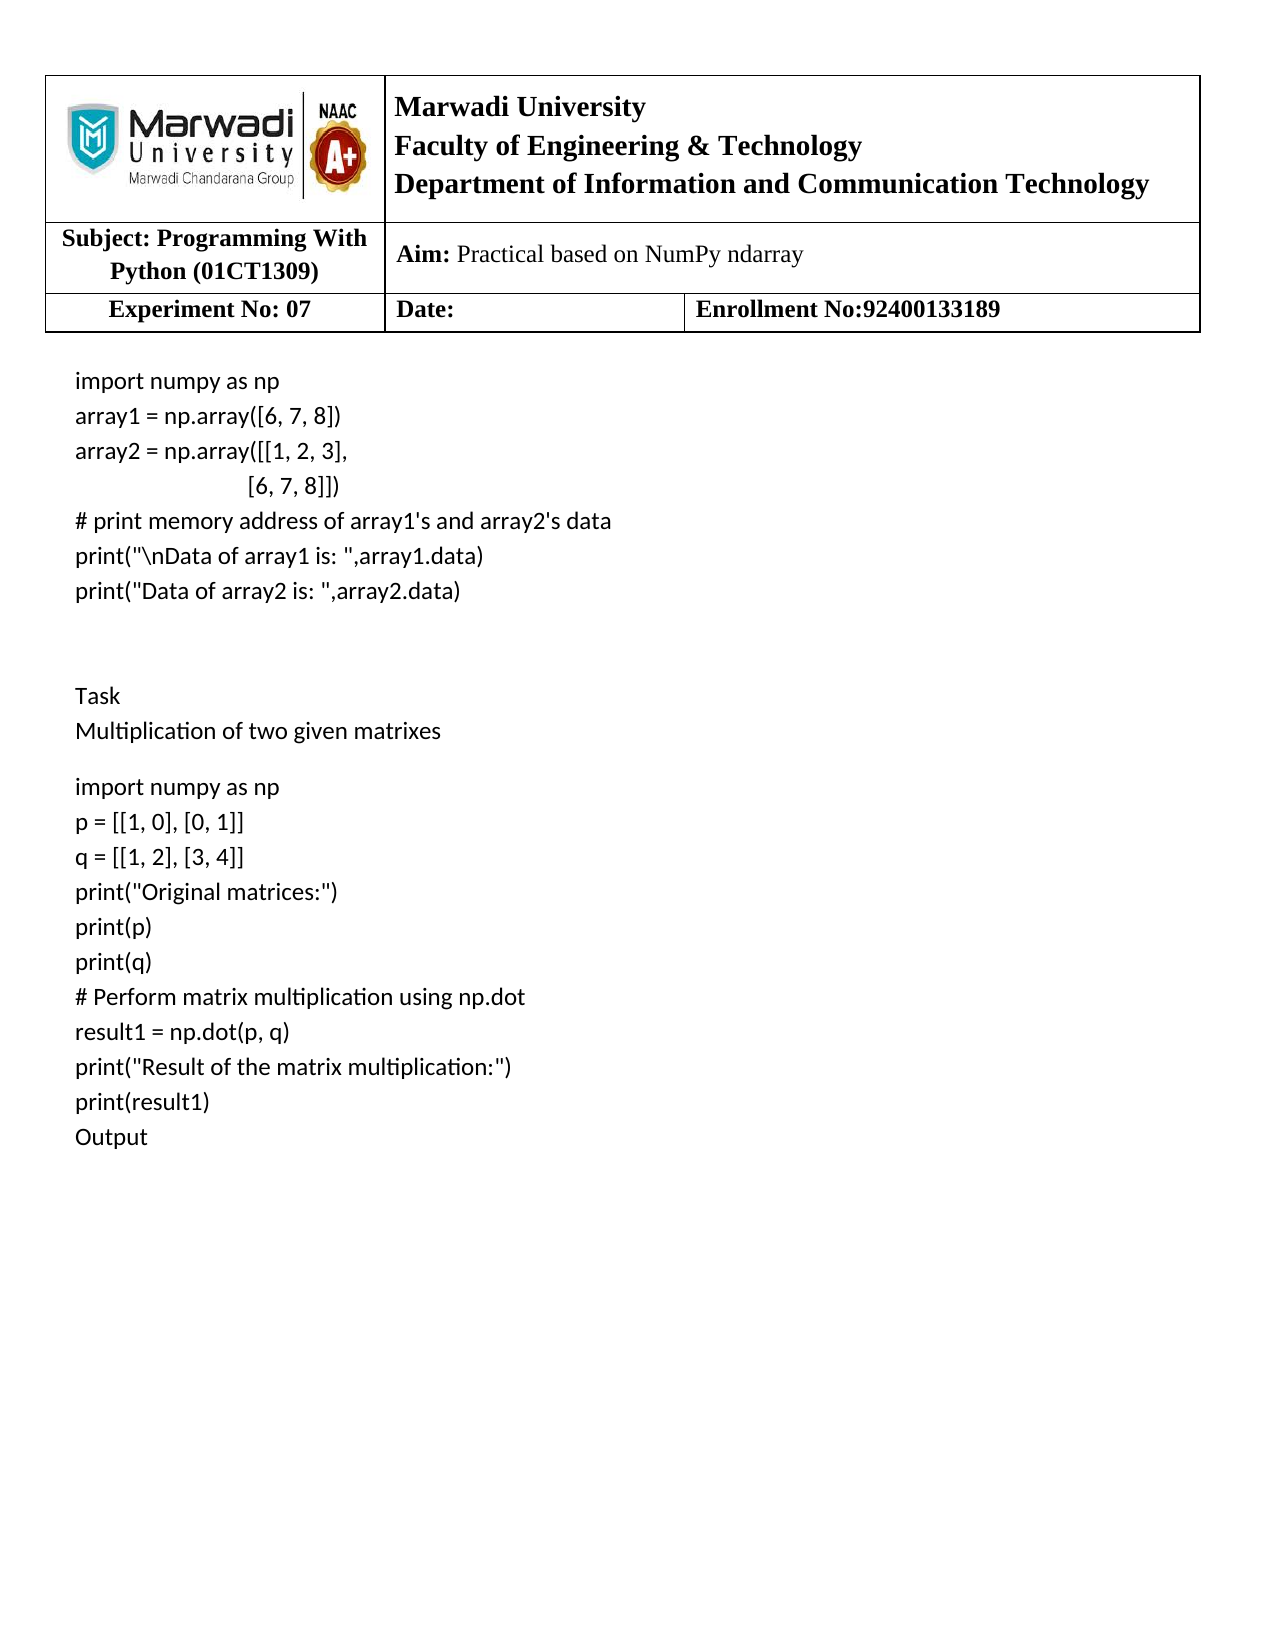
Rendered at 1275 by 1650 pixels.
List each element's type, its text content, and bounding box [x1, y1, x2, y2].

picture [58, 80, 374, 213]
text p = [[1, 0], [0, 1]] [75, 806, 1200, 837]
text import numpy as np [75, 365, 1200, 396]
text print(q) [75, 946, 1200, 977]
text [6, 7, 8]]) [75, 470, 1200, 501]
text # print memory address of array1's and array2's data [75, 505, 1200, 536]
text array2 = np.array([[1, 2, 3], [75, 435, 1200, 466]
text q = [[1, 2], [3, 4]] [75, 841, 1200, 872]
text print("\nData of array1 is: ",array1.data) [75, 540, 1200, 571]
text result1 = np.dot(p, q) [75, 1016, 1200, 1047]
text Multiplication of two given matrixes [75, 715, 1200, 746]
text import numpy as np [75, 771, 1200, 802]
text Output [75, 1121, 1200, 1152]
text print(result1) [75, 1086, 1200, 1117]
text Task [75, 680, 1200, 711]
text array1 = np.array([6, 7, 8]) [75, 400, 1200, 431]
text print("Result of the matrix multiplication:") [75, 1051, 1200, 1082]
text print("Original matrices:") [75, 876, 1200, 907]
text print("Data of array2 is: ",array2.data) [75, 575, 1200, 606]
text # Perform matrix multiplication using np.dot [75, 981, 1200, 1012]
text print(p) [75, 911, 1200, 942]
